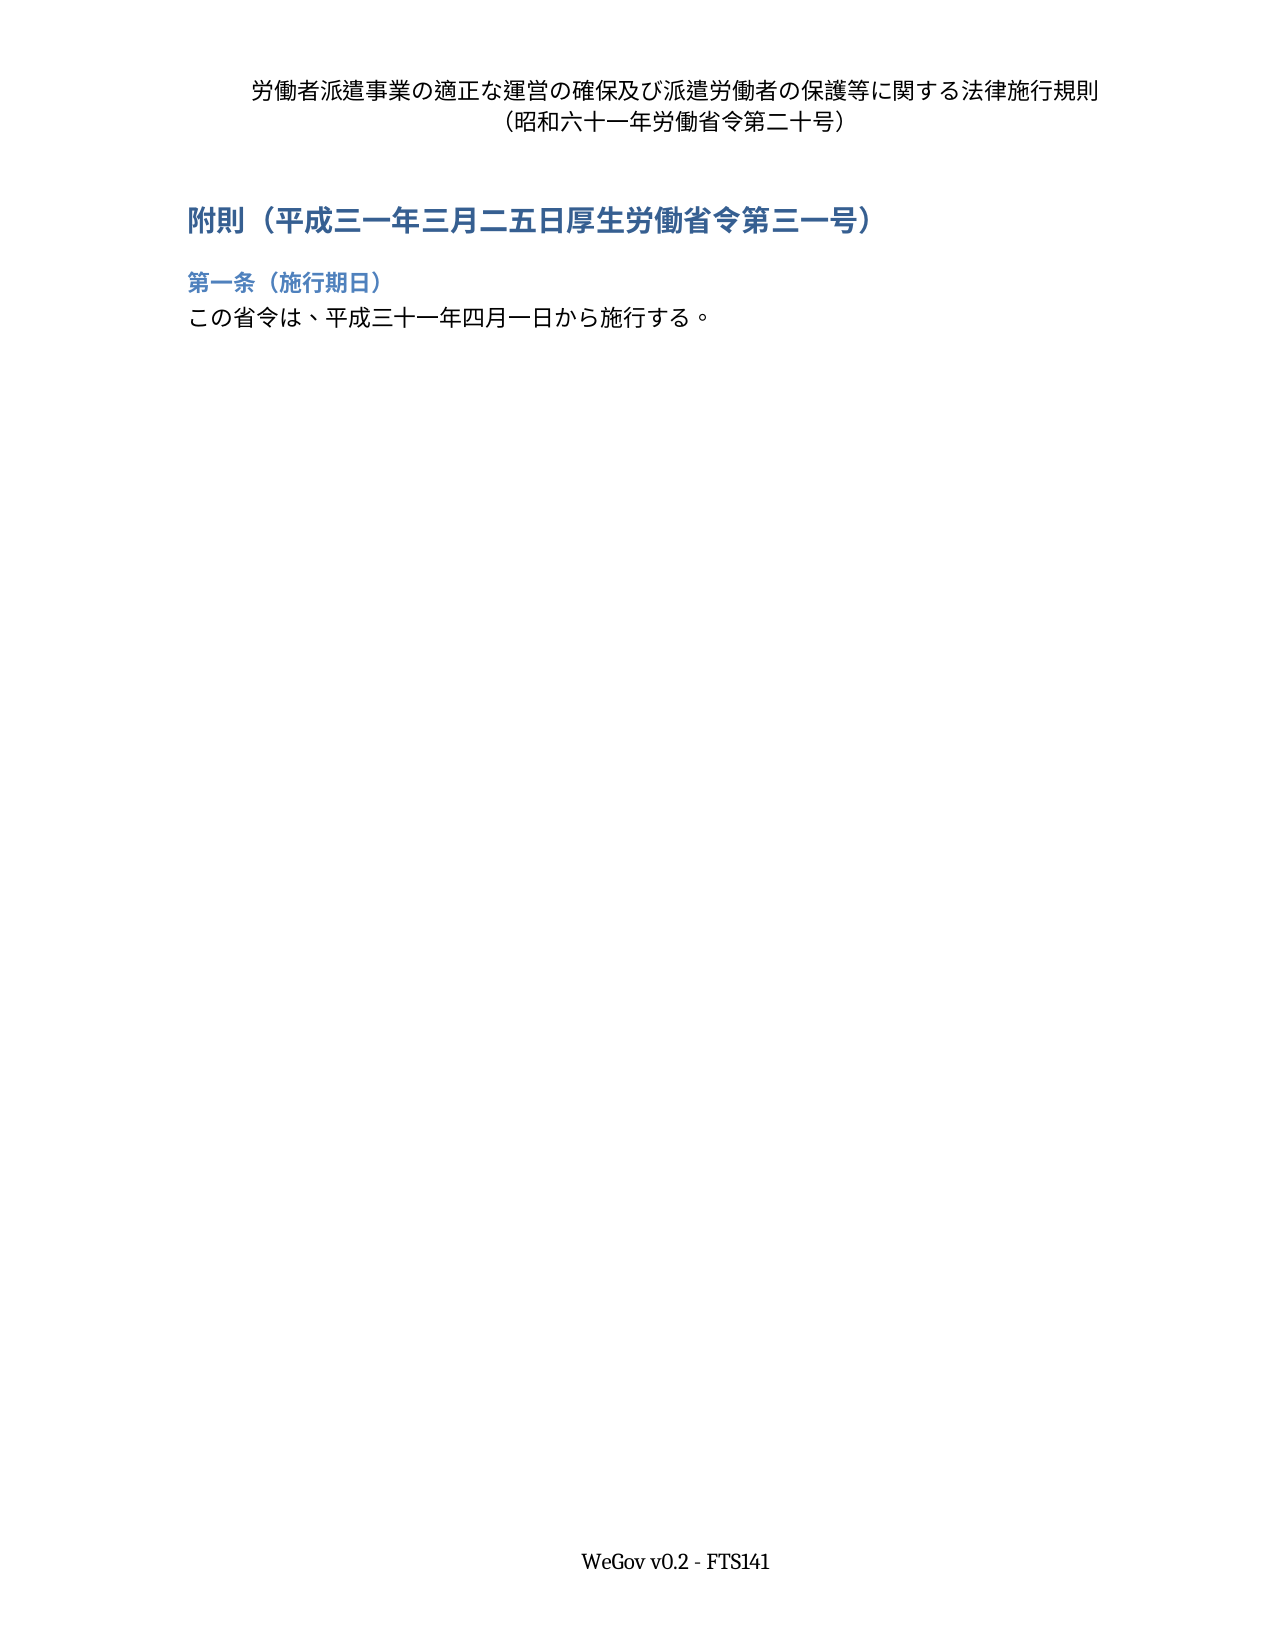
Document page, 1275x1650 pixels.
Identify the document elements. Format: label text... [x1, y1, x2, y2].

text この省令は、平成三十一年四月一日から施行する。 [187, 302, 1087, 334]
subtitle 附則（平成三一年三月二五日厚生労働省令第三一号） [187, 200, 1087, 240]
subtitle 第一条（施行期日） [187, 266, 1087, 298]
